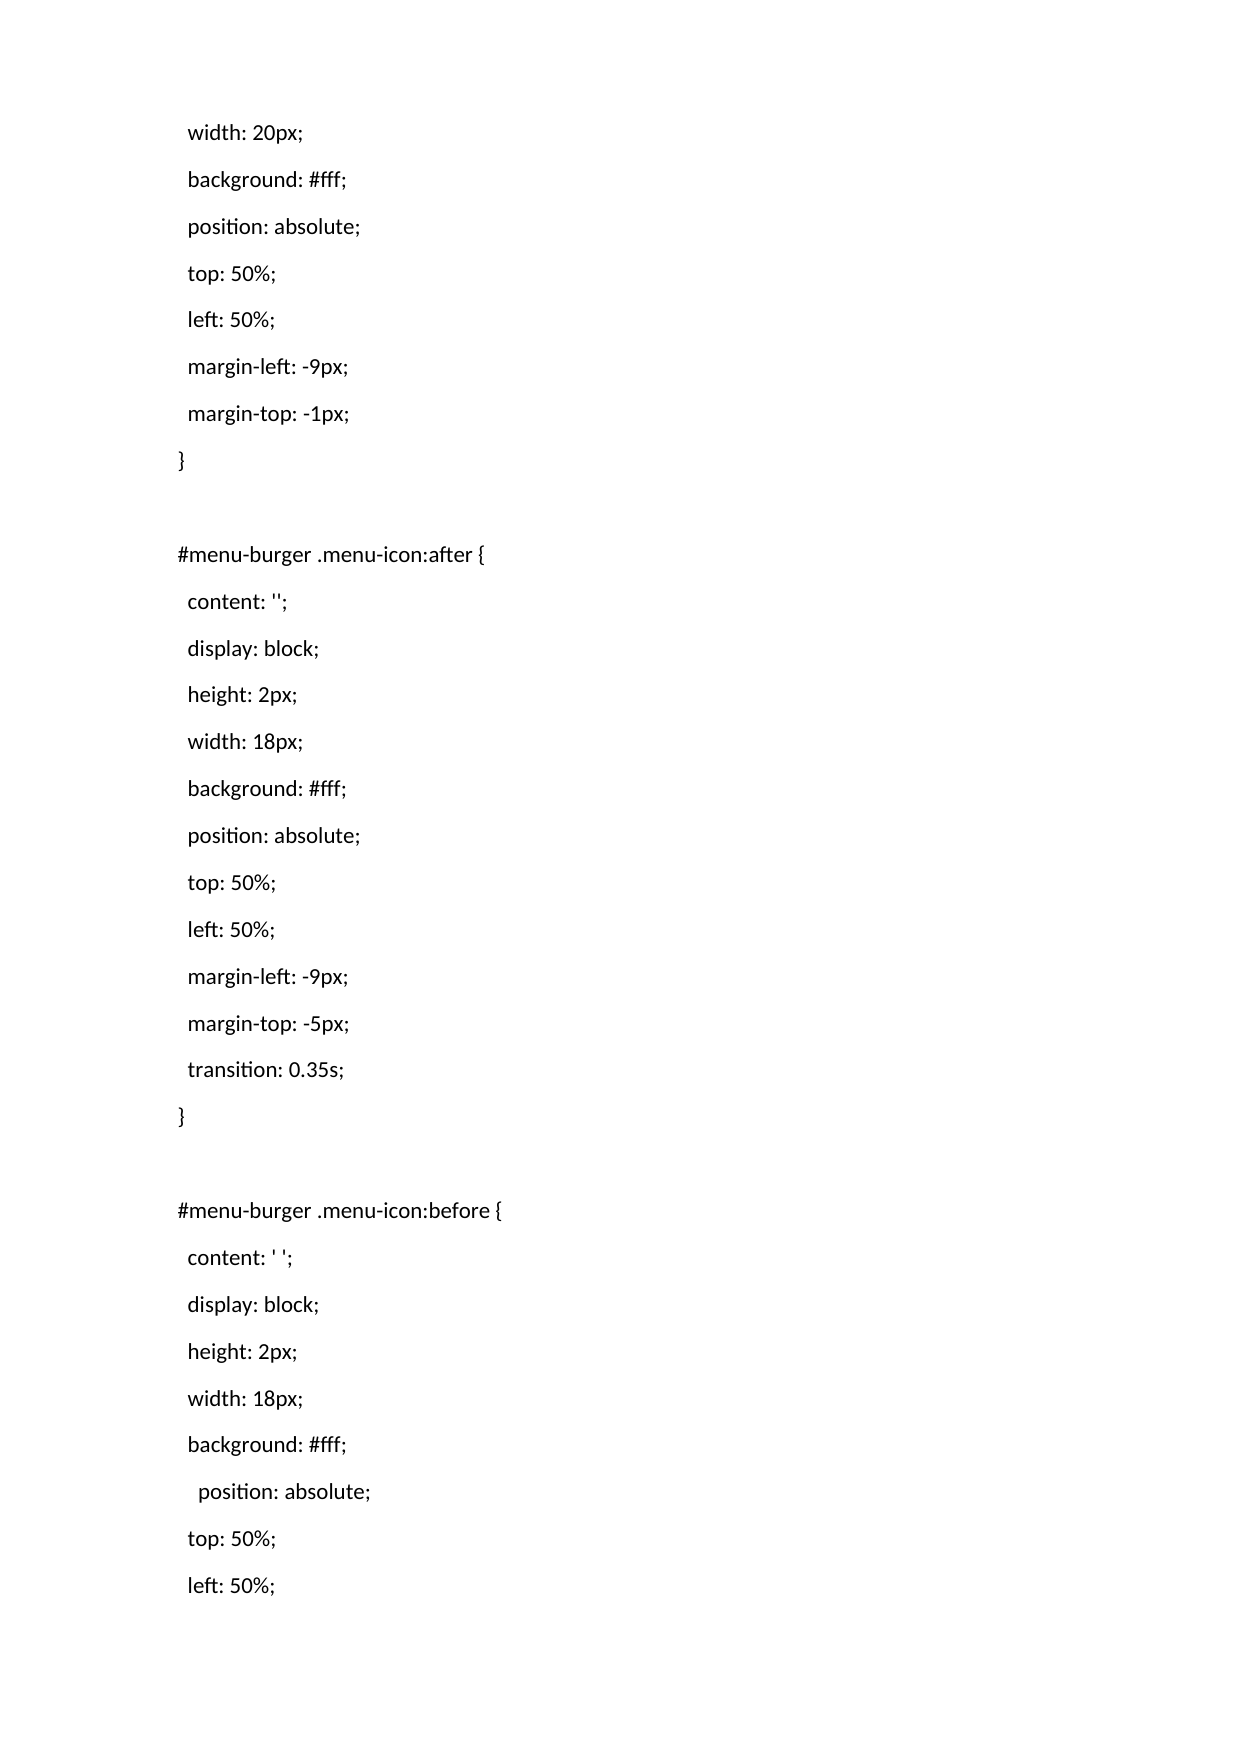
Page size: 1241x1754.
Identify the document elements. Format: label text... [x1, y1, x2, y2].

text margin-left: -9px; [177, 962, 1152, 990]
text top: 50%; [177, 868, 1152, 896]
text width: 18px; [177, 1384, 1152, 1412]
text content: ''; [177, 587, 1152, 615]
text height: 2px; [177, 1337, 1152, 1365]
text margin-top: -5px; [177, 1009, 1152, 1037]
text display: block; [177, 634, 1152, 662]
text width: 18px; [177, 727, 1152, 756]
text width: 20px; [177, 118, 1152, 146]
text height: 2px; [177, 681, 1152, 709]
text #menu-burger .menu-icon:before { [177, 1196, 1152, 1224]
text position: absolute; [177, 821, 1152, 849]
text margin-left: -9px; [177, 352, 1152, 381]
text left: 50%; [177, 1571, 1152, 1599]
text content: ' '; [177, 1243, 1152, 1271]
text background: #fff; [177, 165, 1152, 193]
text } [177, 446, 1152, 474]
text display: block; [177, 1290, 1152, 1318]
text left: 50%; [177, 915, 1152, 943]
text background: #fff; [177, 1431, 1152, 1459]
text #menu-burger .menu-icon:after { [177, 540, 1152, 568]
text position: absolute; [177, 1477, 1152, 1506]
text transition: 0.35s; [177, 1056, 1152, 1084]
text top: 50%; [177, 1524, 1152, 1552]
text } [177, 1102, 1152, 1131]
text position: absolute; [177, 212, 1152, 240]
text margin-top: -1px; [177, 399, 1152, 427]
text left: 50%; [177, 306, 1152, 334]
text background: #fff; [177, 774, 1152, 802]
text top: 50%; [177, 259, 1152, 287]
